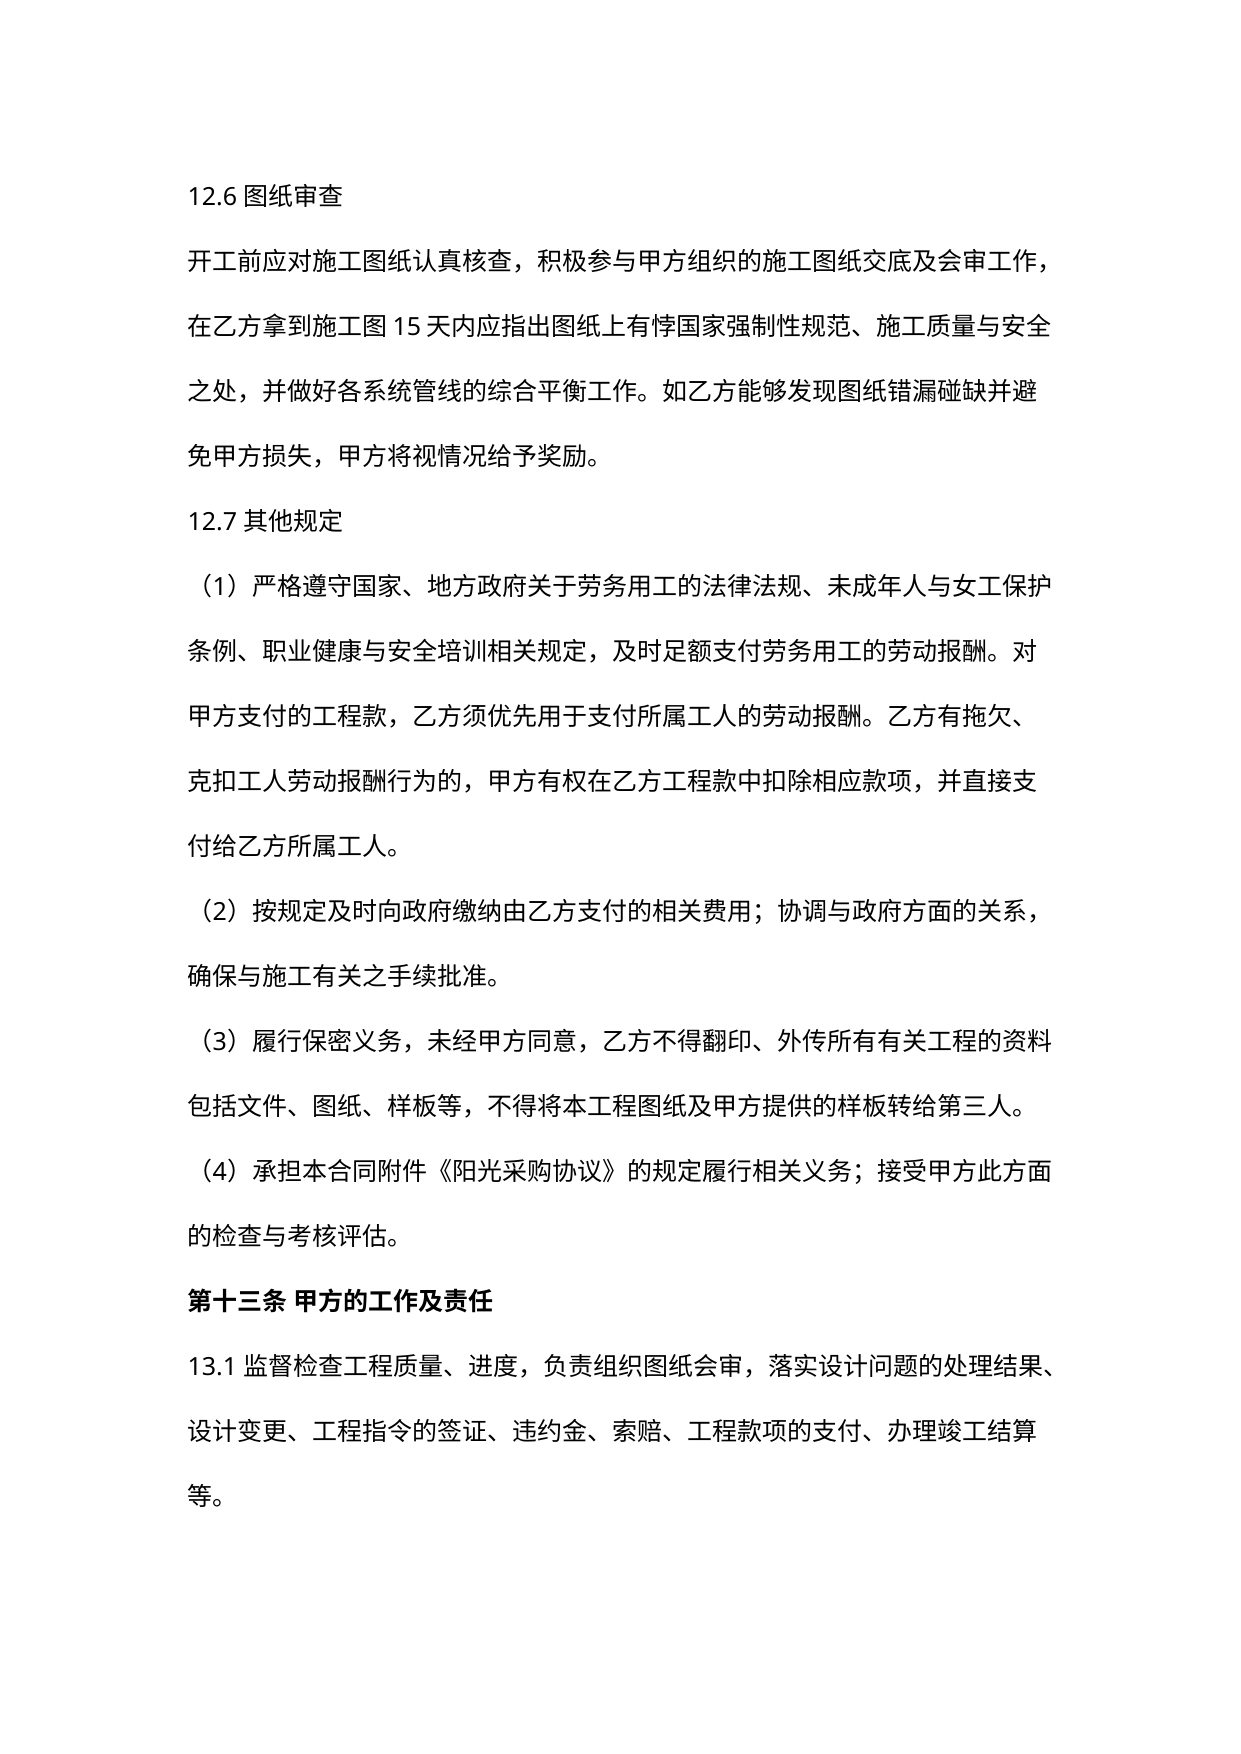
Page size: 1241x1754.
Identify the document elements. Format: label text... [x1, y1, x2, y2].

text （4）承担本合同附件《阳光采购协议》的规定履行相关义务；接受甲方此方面的检查与考核评估。 [187, 1137, 1053, 1267]
text 13.1 监督检查工程质量、进度，负责组织图纸会审，落实设计问题的处理结果、设计变更、工程指令的签证、违约金、索赔、工程款项的支付、办理竣工结算等。 [187, 1332, 1053, 1527]
text 12.6 图纸审查 [187, 162, 1053, 227]
text （3）履行保密义务，未经甲方同意，乙方不得翻印、外传所有有关工程的资料包括文件、图纸、样板等，不得将本工程图纸及甲方提供的样板转给第三人。 [187, 1007, 1053, 1137]
text 12.7 其他规定 [187, 487, 1053, 552]
text （1）严格遵守国家、地方政府关于劳务用工的法律法规、未成年人与女工保护条例、职业健康与安全培训相关规定，及时足额支付劳务用工的劳动报酬。对甲方支付的工程款，乙方须优先用于支付所属工人的劳动报酬。乙方有拖欠、克扣工人劳动报酬行为的，甲方有权在乙方工程款中扣除相应款项，并直接支付给乙方所属工人。 [187, 552, 1053, 877]
text 开工前应对施工图纸认真核查，积极参与甲方组织的施工图纸交底及会审工作，在乙方拿到施工图15天内应指出图纸上有悖国家强制性规范、施工质量与安全之处，并做好各系统管线的综合平衡工作。如乙方能够发现图纸错漏碰缺并避免甲方损失，甲方将视情况给予奖励。 [187, 227, 1053, 487]
subtitle 第十三条 甲方的工作及责任 [187, 1267, 1053, 1332]
text （2）按规定及时向政府缴纳由乙方支付的相关费用；协调与政府方面的关系，确保与施工有关之手续批准。 [187, 877, 1053, 1007]
